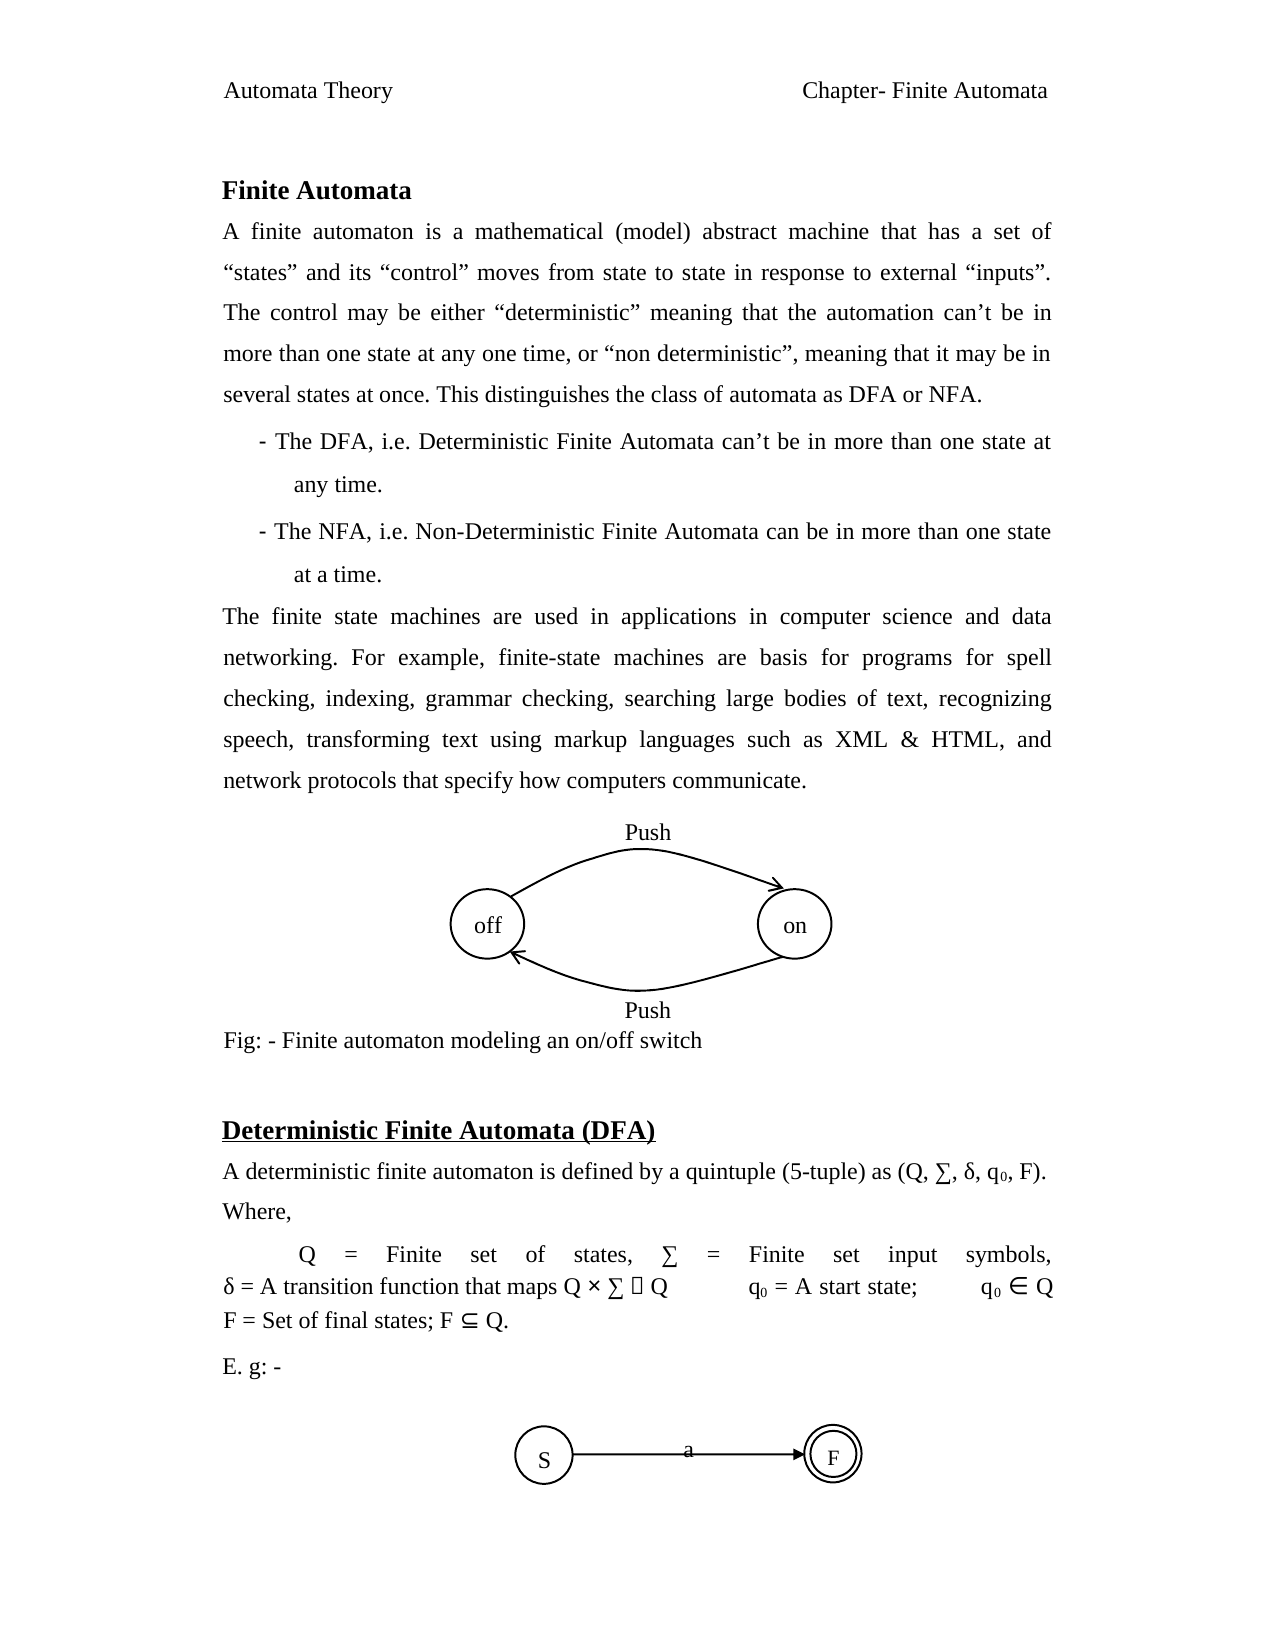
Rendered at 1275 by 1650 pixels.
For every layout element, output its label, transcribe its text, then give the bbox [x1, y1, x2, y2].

subtitle Finite Automata [222, 174, 1052, 205]
text The finite state machines are used in applications in computer science and data networking. For example, finite-state machines are basis for programs for spell checking, indexing, grammar checking, searching large bodies of text, recognizing speech, transforming text using markup languages such as XML & HTML, and network protocols that specify how computers communicate. [222, 602, 1053, 793]
text ‐ The DFA, i.e. Deterministic Finite Automata can’t be in more than one state at any time. [258, 426, 1053, 498]
text A deterministic finite automaton is defined by a quintuple (5-tuple) as (Q, ∑, δ, q0, F). [222, 1157, 1053, 1184]
text ‐ The NFA, i.e. Non-Deterministic Finite Automata can be in more than one state at a time. [258, 516, 1053, 588]
text Push [222, 996, 1054, 1023]
text Where, [222, 1197, 1053, 1224]
text Q = Finite set of states, ∑ = Finite set input symbols, δ = A transition function that maps Q × ∑  Q q0 = A start state; q0 ∈ Q F = Set of final states; F ⊆ Q. [222, 1240, 1053, 1336]
text E. g: - [222, 1352, 1053, 1379]
text A finite automaton is a mathematical (model) abstract machine that has a set of “states” and its “control” moves from state to state in response to external “inputs”. The control may be either “deterministic” meaning that the automation can’t be in more than one state at any one time, or “non deterministic”, meaning that it may be in several states at once. This distinguishes the class of automata as DFA or NFA. [222, 217, 1053, 408]
text Fig: - Finite automaton modeling an on/off switch [223, 1026, 1052, 1054]
subtitle Deterministic Finite Automata (DFA) [222, 1114, 1052, 1145]
text Push [222, 818, 1054, 846]
